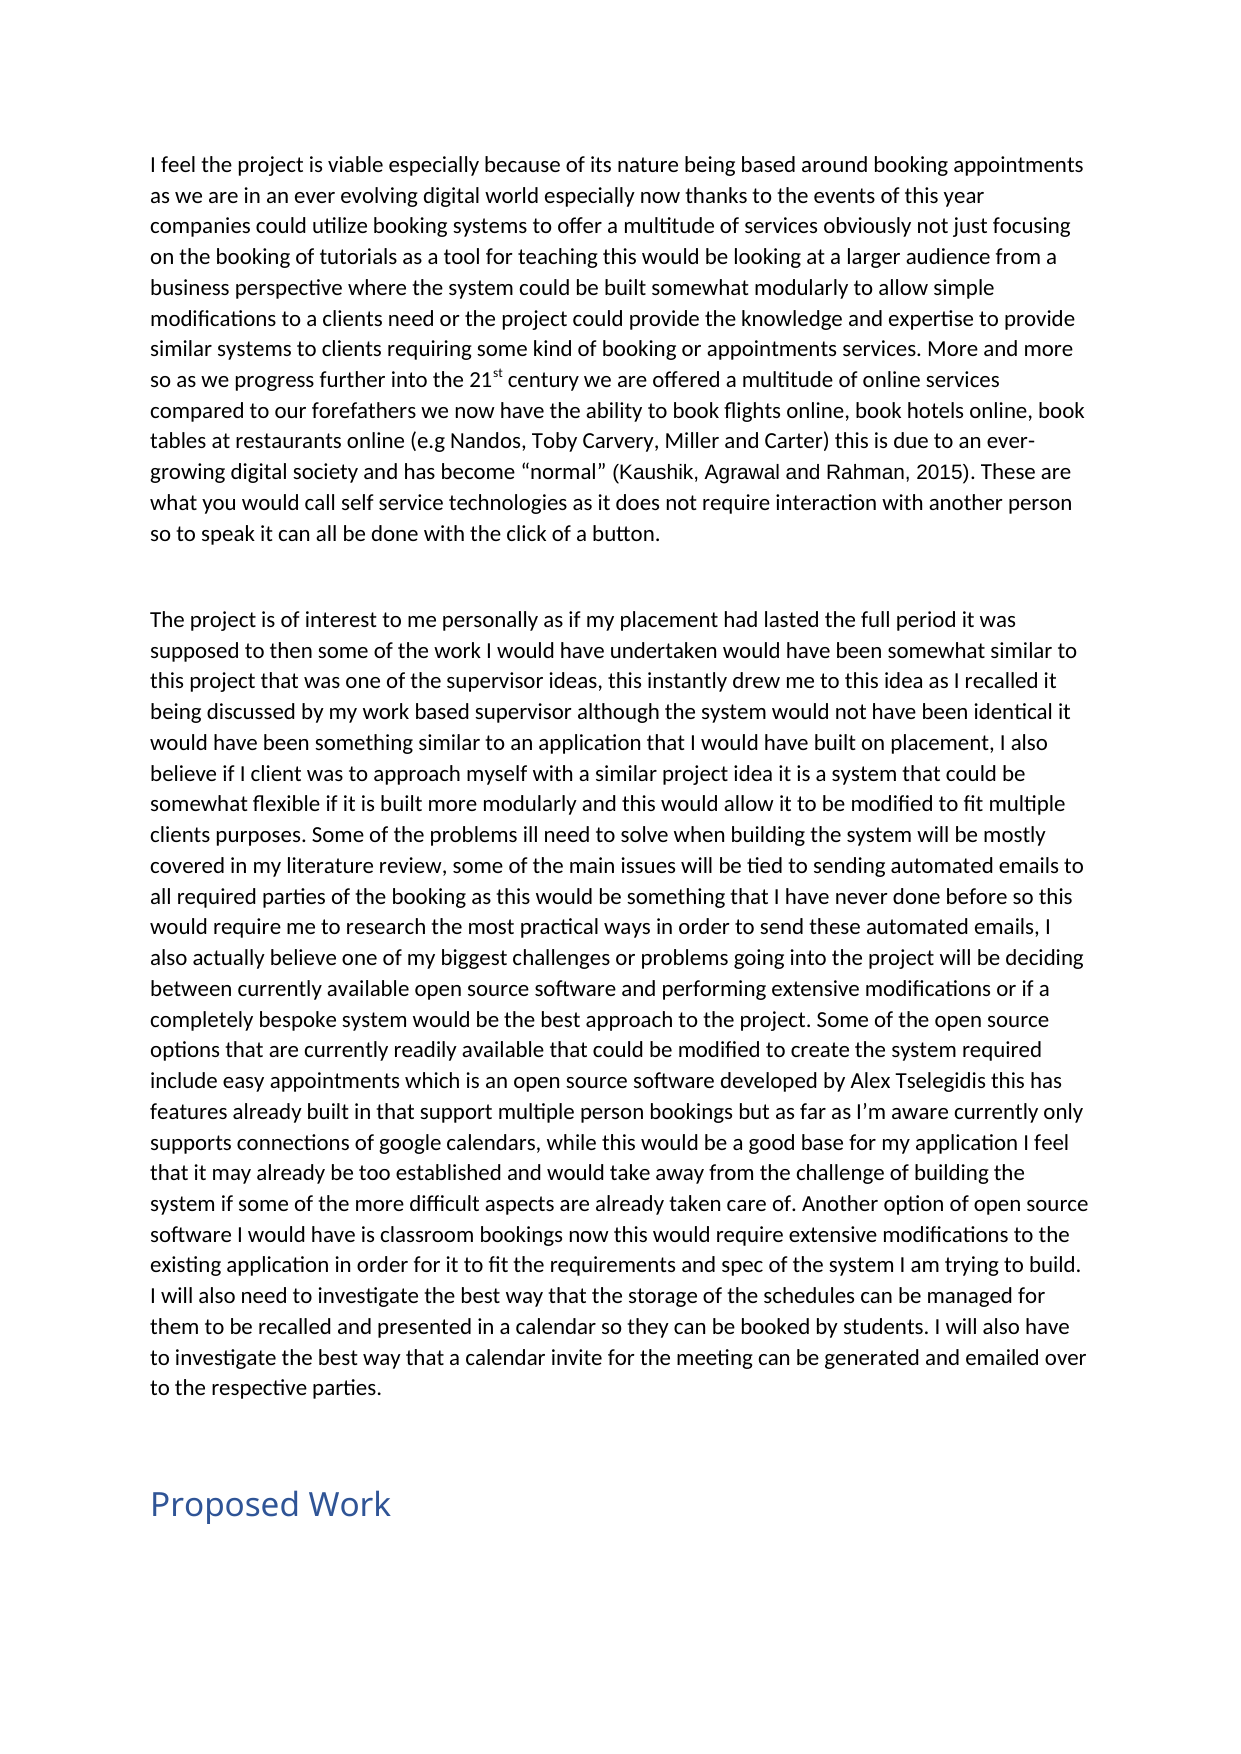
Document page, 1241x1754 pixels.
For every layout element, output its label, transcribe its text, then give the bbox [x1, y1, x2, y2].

subtitle Proposed Work [150, 1481, 1090, 1526]
text The project is of interest to me personally as if my placement had lasted the full period it was supposed to then some of the work I would have undertaken would have been somewhat similar to this project that was one of the supervisor ideas, this instantly drew me to this idea as I recalled it being discussed by my work based supervisor although the system would not have been identical it would have been something similar to an application that I would have built on placement, I also believe if I client was to approach myself with a similar project idea it is a system that could be somewhat flexible if it is built more modularly and this would allow it to be modified to fit multiple clients purposes. Some of the problems ill need to solve when building the system will be mostly covered in my literature review, some of the main issues will be tied to sending automated emails to all required parties of the booking as this would be something that I have never done before so this would require me to research the most practical ways in order to send these automated emails, I also actually believe one of my biggest challenges or problems going into the project will be deciding between currently available open source software and performing extensive modifications or if a completely bespoke system would be the best approach to the project. Some of the open source options that are currently readily available that could be modified to create the system required include easy appointments which is an open source software developed by Alex Tselegidis this has features already built in that support multiple person bookings but as far as I’m aware currently only supports connections of google calendars, while this would be a good base for my application I feel that it may already be too established and would take away from the challenge of building the system if some of the more difficult aspects are already taken care of. Another option of open source software I would have is classroom bookings now this would require extensive modifications to the existing application in order for it to fit the requirements and spec of the system I am trying to build. I will also need to investigate the best way that the storage of the schedules can be managed for them to be recalled and presented in a calendar so they can be booked by students. I will also have to investigate the best way that a calendar invite for the meeting can be generated and emailed over to the respective parties. [150, 605, 1090, 1401]
text I feel the project is viable especially because of its nature being based around booking appointments as we are in an ever evolving digital world especially now thanks to the events of this year companies could utilize booking systems to offer a multitude of services obviously not just focusing on the booking of tutorials as a tool for teaching this would be looking at a larger audience from a business perspective where the system could be built somewhat modularly to allow simple modifications to a clients need or the project could provide the knowledge and expertise to provide similar systems to clients requiring some kind of booking or appointments services. More and more so as we progress further into the 21st century we are offered a multitude of online services compared to our forefathers we now have the ability to book flights online, book hotels online, book tables at restaurants online (e.g Nandos, Toby Carvery, Miller and Carter) this is due to an ever-growing digital society and has become “normal” (Kaushik, Agrawal and Rahman, 2015). These are what you would call self service technologies as it does not require interaction with another person so to speak it can all be done with the click of a button. [150, 150, 1090, 547]
